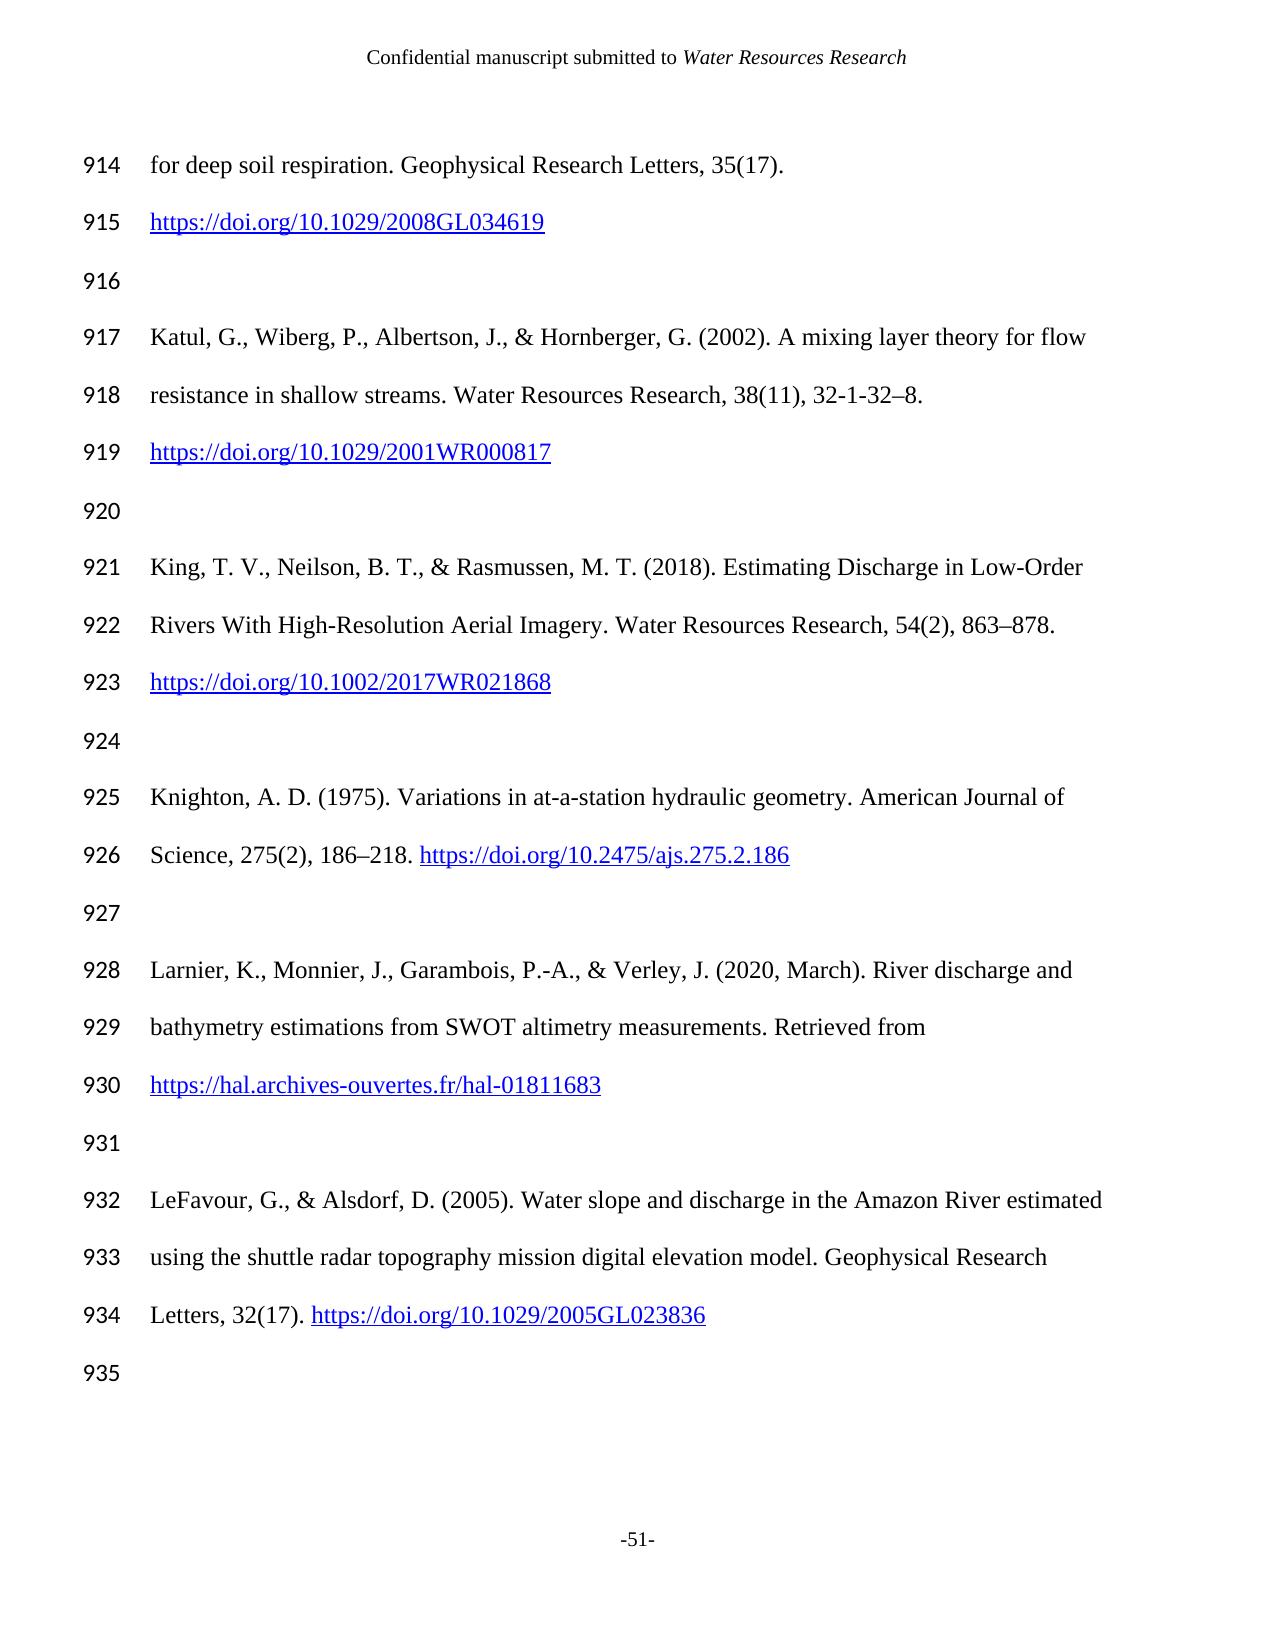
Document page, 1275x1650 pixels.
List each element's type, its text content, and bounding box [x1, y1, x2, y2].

text Larnier, K., Monnier, J., Garambois, P.-A., & Verley, J. (2020, March). River discharge and bathymetry estimations from SWOT altimetry measurements. Retrieved from https://hal.archives-ouvertes.fr/hal-01811683 [150, 955, 1125, 1099]
text King, T. V., Neilson, B. T., & Rasmussen, M. T. (2018). Estimating Discharge in Low-Order Rivers With High-Resolution Aerial Imagery. Water Resources Research, 54(2), 863–878. https://doi.org/10.1002/2017WR021868 [150, 552, 1125, 696]
text Katul, G., Wiberg, P., Albertson, J., & Hornberger, G. (2002). A mixing layer theory for flow resistance in shallow streams. Water Resources Research, 38(11), 32-1-32–8. https://doi.org/10.1029/2001WR000817 [150, 322, 1125, 466]
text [150, 150, 1125, 236]
text LeFavour, G., & Alsdorf, D. (2005). Water slope and discharge in the Amazon River estimated using the shuttle radar topography mission digital elevation model. Geophysical Research Letters, 32(17). https://doi.org/10.1029/2005GL023836 [150, 1185, 1125, 1329]
text Knighton, A. D. (1975). Variations in at-a-station hydraulic geometry. American Journal of Science, 275(2), 186–218. https://doi.org/10.2475/ajs.275.2.186 [150, 782, 1125, 869]
